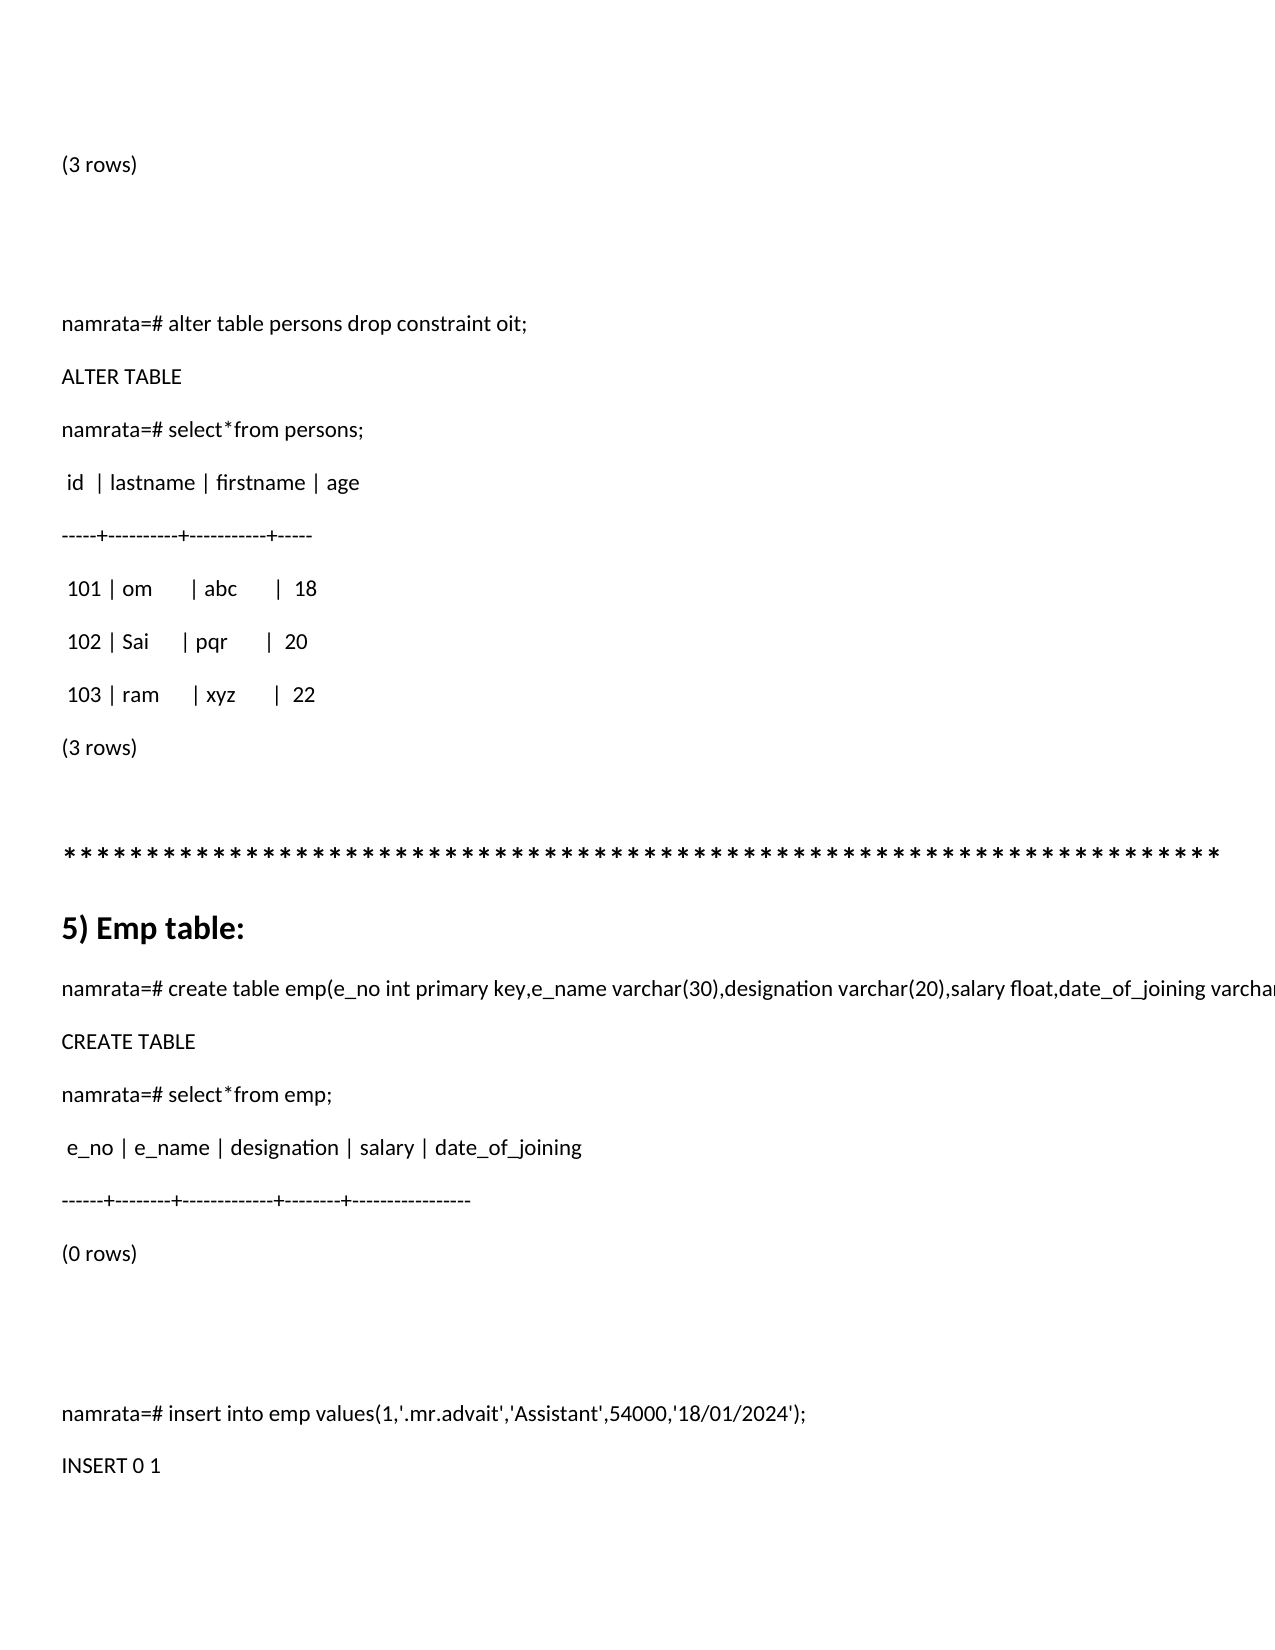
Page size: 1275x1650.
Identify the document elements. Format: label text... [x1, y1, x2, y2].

text namrata=# create table emp(e_no int primary key,e_name varchar(30),designation varchar(20),salary float,date_of_joining varchar(30)); [61, 974, 1275, 1002]
text CREATE TABLE [61, 1027, 1275, 1056]
text 101 | om | abc | 18 [61, 574, 1275, 602]
text ALTER TABLE [61, 362, 1275, 390]
text ------+--------+-------------+--------+----------------- [61, 1187, 1275, 1214]
text (3 rows) [61, 150, 1275, 178]
text namrata=# select*from emp; [61, 1081, 1275, 1108]
text namrata=# select*from persons; [61, 415, 1275, 443]
text (3 rows) [61, 733, 1275, 761]
text -----+----------+-----------+----- [61, 521, 1275, 549]
text 102 | Sai | pqr | 20 [61, 627, 1275, 655]
text ********************************************************************** [61, 839, 1275, 880]
text namrata=# alter table persons drop constraint oit; [61, 309, 1275, 337]
text (0 rows) [61, 1239, 1275, 1268]
text id | lastname | firstname | age [61, 468, 1275, 496]
text e_no | e_name | designation | salary | date_of_joining [61, 1133, 1275, 1162]
text 103 | ram | xyz | 22 [61, 680, 1275, 708]
text INSERT 0 1 [61, 1452, 1275, 1480]
text namrata=# insert into emp values(1,'.mr.advait','Assistant',54000,'18/01/2024'); [61, 1399, 1275, 1427]
text 5) Emp table: [61, 907, 1275, 948]
